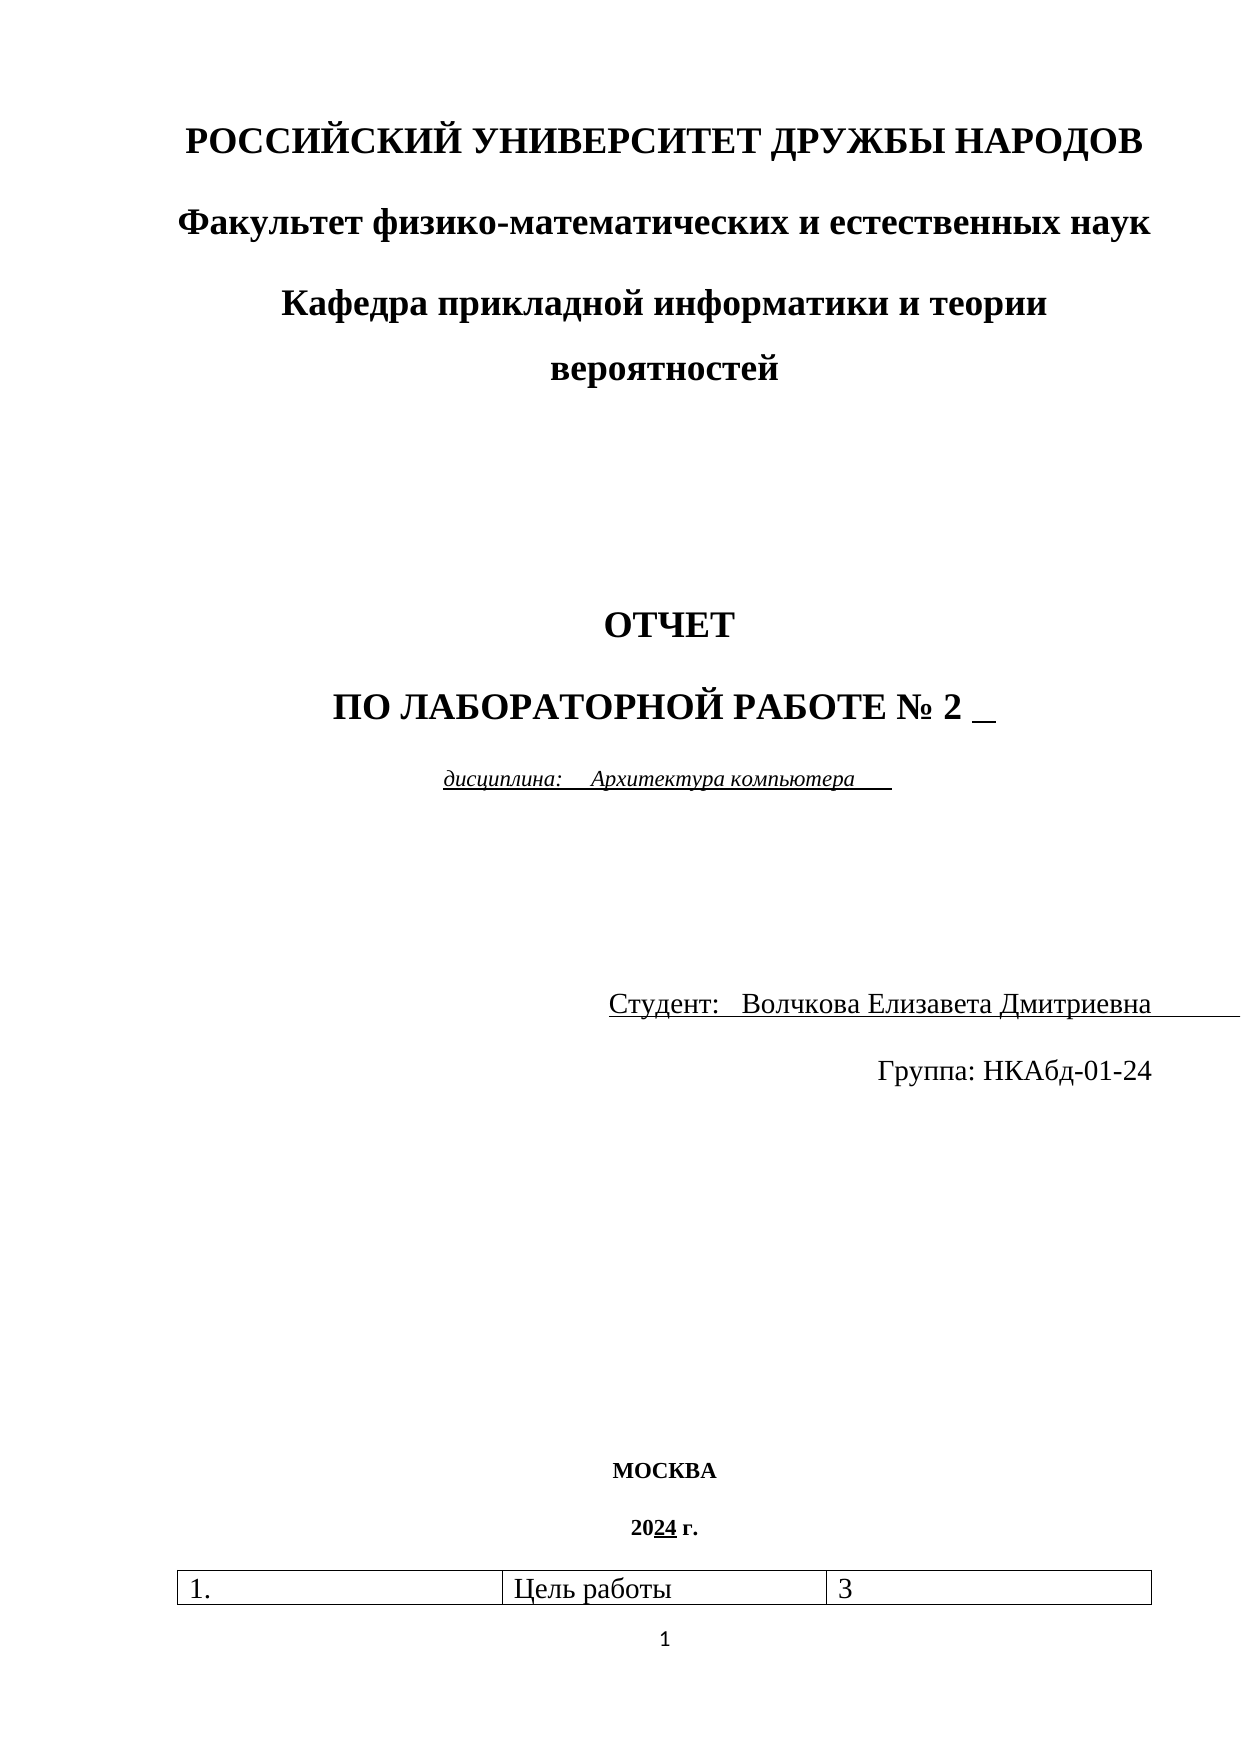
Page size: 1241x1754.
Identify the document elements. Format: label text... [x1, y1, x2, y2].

text Группа: НКАбд-01-24 [177, 1053, 1152, 1087]
text МОСКВА [177, 1457, 1152, 1484]
table_header Цель работы [503, 1571, 826, 1604]
text по лабораторной работе № 2 [177, 684, 1152, 727]
text РОССИЙСКИЙ УНИВЕРСИТЕТ ДРУЖБЫ НАРОДОВ [177, 118, 1152, 161]
text дисциплина: Архитектура компьютера [177, 766, 1152, 792]
text Кафедра прикладной информатики и теории вероятностей [177, 281, 1152, 389]
table_header 3 [827, 1571, 1151, 1604]
text ОТЧЕТ [177, 603, 1152, 646]
table_header 1. [178, 1571, 502, 1604]
text Факультет физико-математических и естественных наук [177, 199, 1152, 243]
text 2024 г. [177, 1513, 1152, 1540]
text Студент: Волчкова Елизавета Дмитриевна [177, 987, 1152, 1020]
